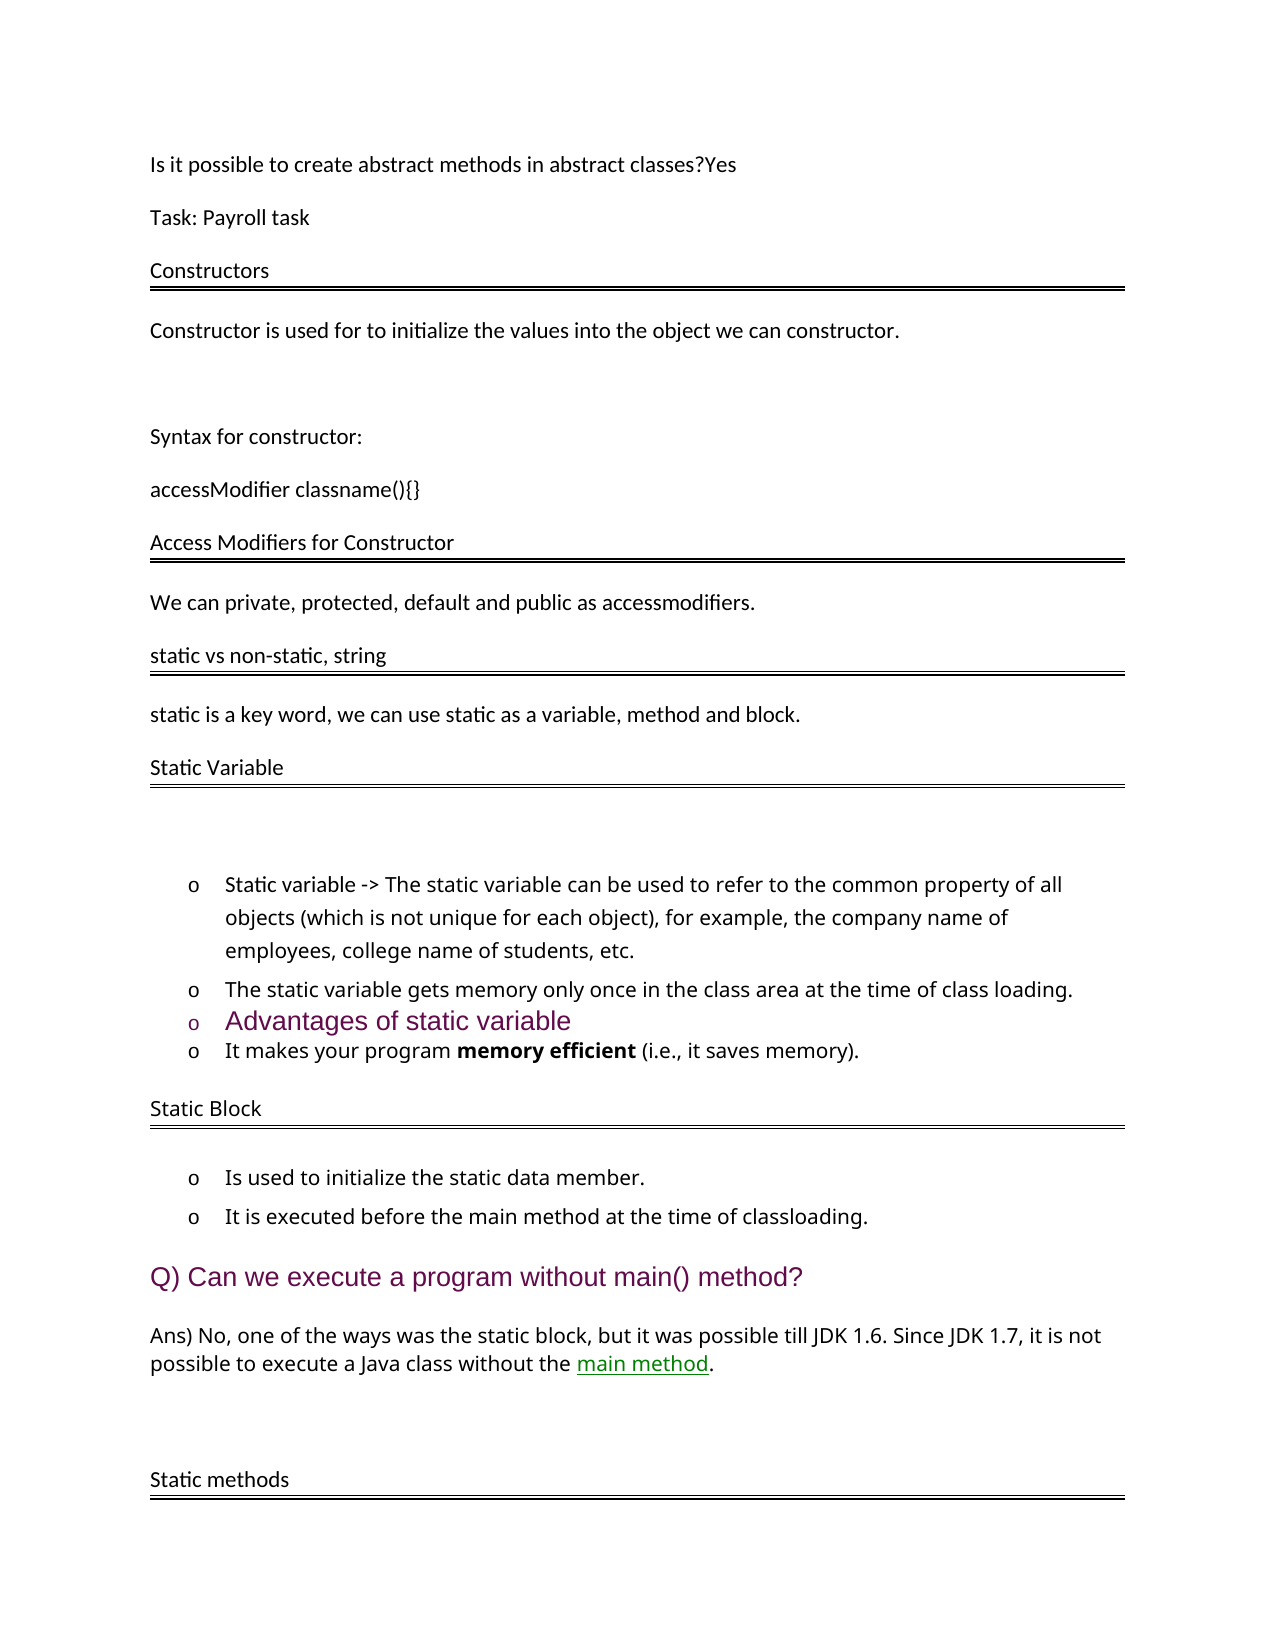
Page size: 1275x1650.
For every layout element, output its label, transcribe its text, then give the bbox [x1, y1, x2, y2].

text Constructors [150, 256, 1125, 286]
text Syntax for constructor: [150, 422, 1125, 450]
text Static Block [150, 1094, 1125, 1125]
list Static variable -> The static variable can be used to refer to the common property of all objects (which is not unique for each object), for example, the company name of employees, college name of students, etc. [187, 866, 1125, 965]
list Is used to initialize the static data member. [187, 1158, 1125, 1191]
list Advantages of static variable [187, 1004, 1125, 1036]
text accessModifier classname(){} [150, 475, 1125, 503]
text Task: Payroll task [150, 203, 1125, 231]
text We can private, protected, default and public as accessmodifiers. [150, 588, 1125, 616]
text Static Variable [150, 753, 1125, 784]
list It makes your program memory efficient (i.e., it saves memory). [187, 1036, 1125, 1065]
list The static variable gets memory only once in the class area at the time of class loading. [187, 971, 1125, 1004]
subtitle Q) Can we execute a program without main() method? [150, 1259, 1125, 1292]
text Ans) No, one of the ways was the static block, but it was possible till JDK 1.6. Since JDK 1.7, it is not possible to execute a Java class without the main method. [150, 1321, 1125, 1378]
text Constructor is used for to initialize the values into the object we can constructor. [150, 316, 1125, 344]
text Static methods [150, 1465, 1125, 1495]
text static vs non-static, string [150, 641, 1125, 671]
text Access Modifiers for Constructor [150, 528, 1125, 558]
text Is it possible to create abstract methods in abstract classes?Yes [150, 150, 1125, 178]
text static is a key word, we can use static as a variable, method and block. [150, 701, 1125, 728]
list It is executed before the main method at the time of classloading. [187, 1197, 1125, 1230]
